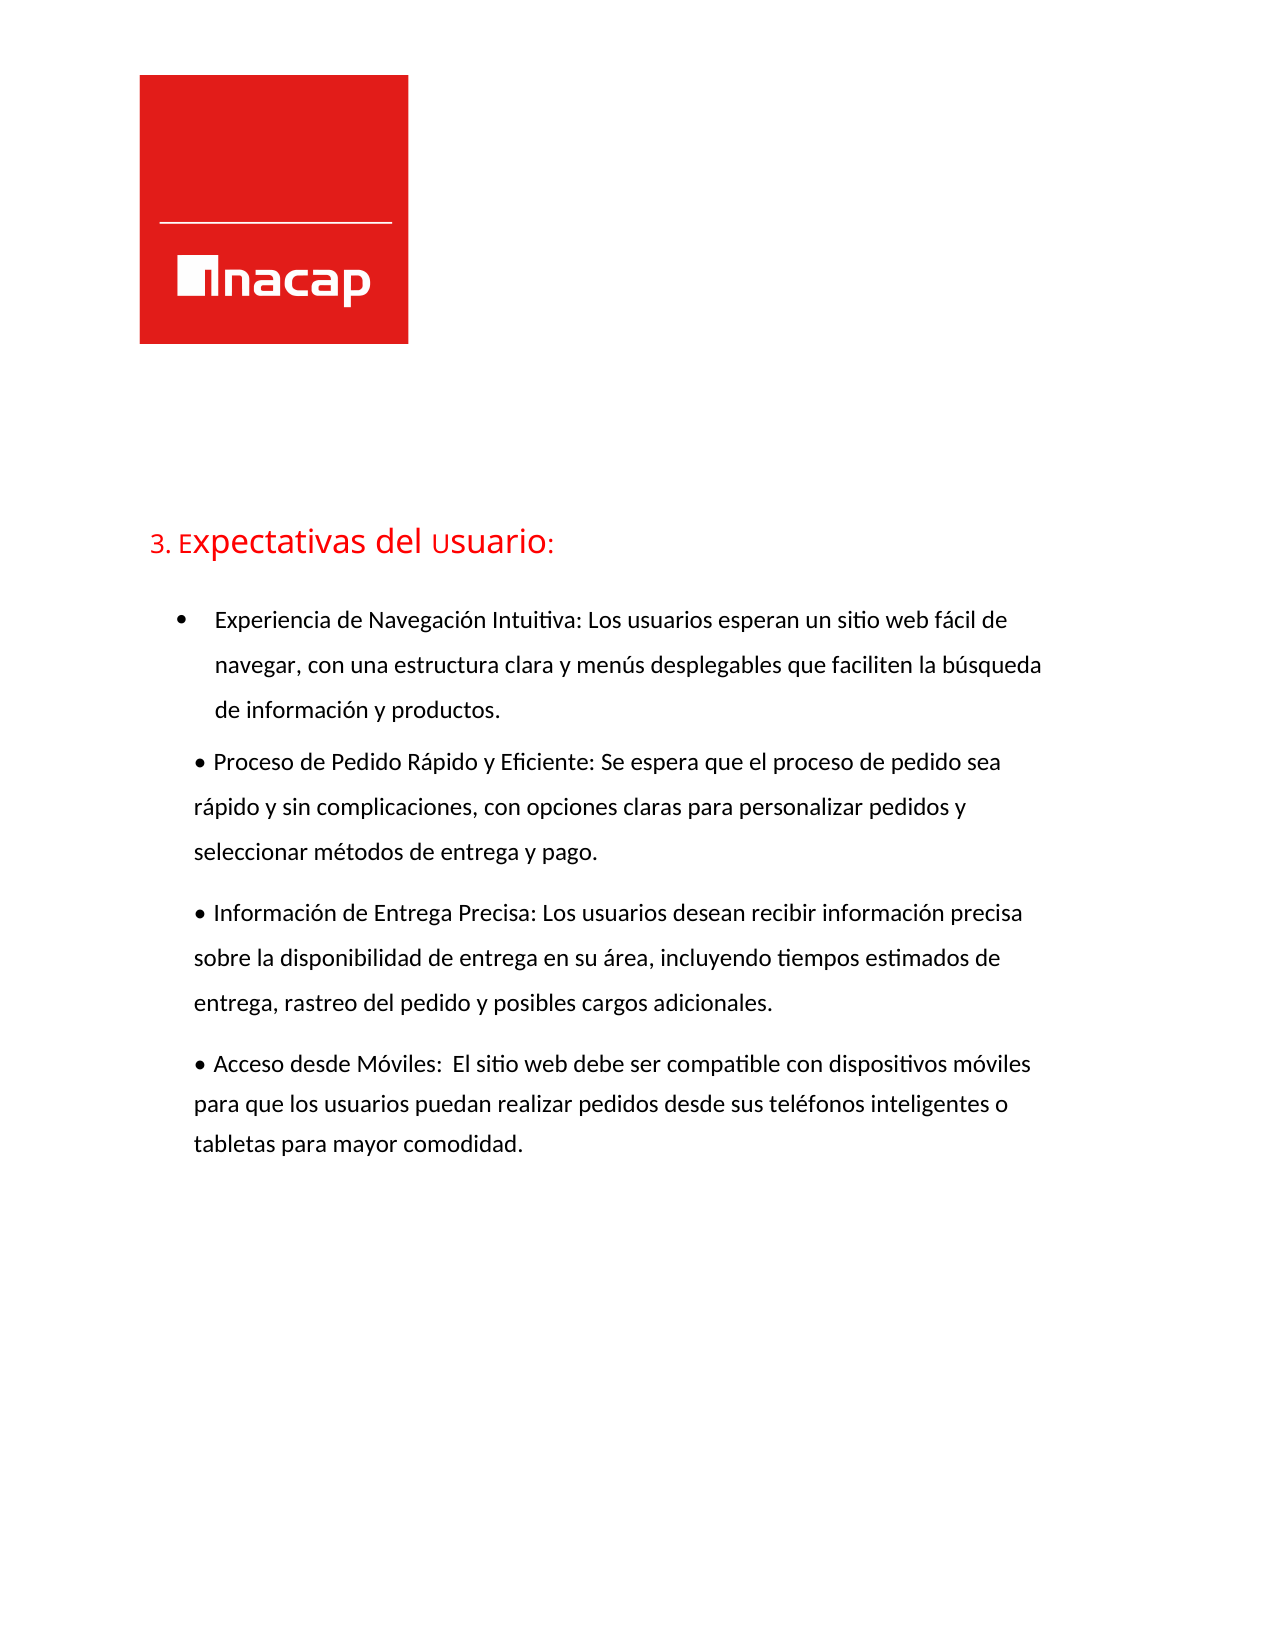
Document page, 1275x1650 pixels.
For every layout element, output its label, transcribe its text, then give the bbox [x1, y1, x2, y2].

list Información de Entrega Precisa: Los usuarios desean recibir información precisa sobre la disponibilidad de entrega en su área, incluyendo tiempos estimados de entrega, rastreo del pedido y posibles cargos adicionales. [194, 897, 1066, 1018]
list Acceso desde Móviles: El sitio web debe ser compatible con dispositivos móviles para que los usuarios puedan realizar pedidos desde sus teléfonos inteligentes o tabletas para mayor comodidad. [194, 1048, 1082, 1159]
subtitle 3. Expectativas del Usuario: [150, 518, 1135, 563]
list Experiencia de Navegación Intuitiva: Los usuarios esperan un sitio web fácil de navegar, con una estructura clara y menús desplegables que faciliten la búsqueda de información y productos. [177, 604, 1056, 724]
picture [139, 75, 409, 344]
list Proceso de Pedido Rápido y Eficiente: Se espera que el proceso de pedido sea rápido y sin complicaciones, con opciones claras para personalizar pedidos y seleccionar métodos de entrega y pago. [194, 746, 1056, 866]
